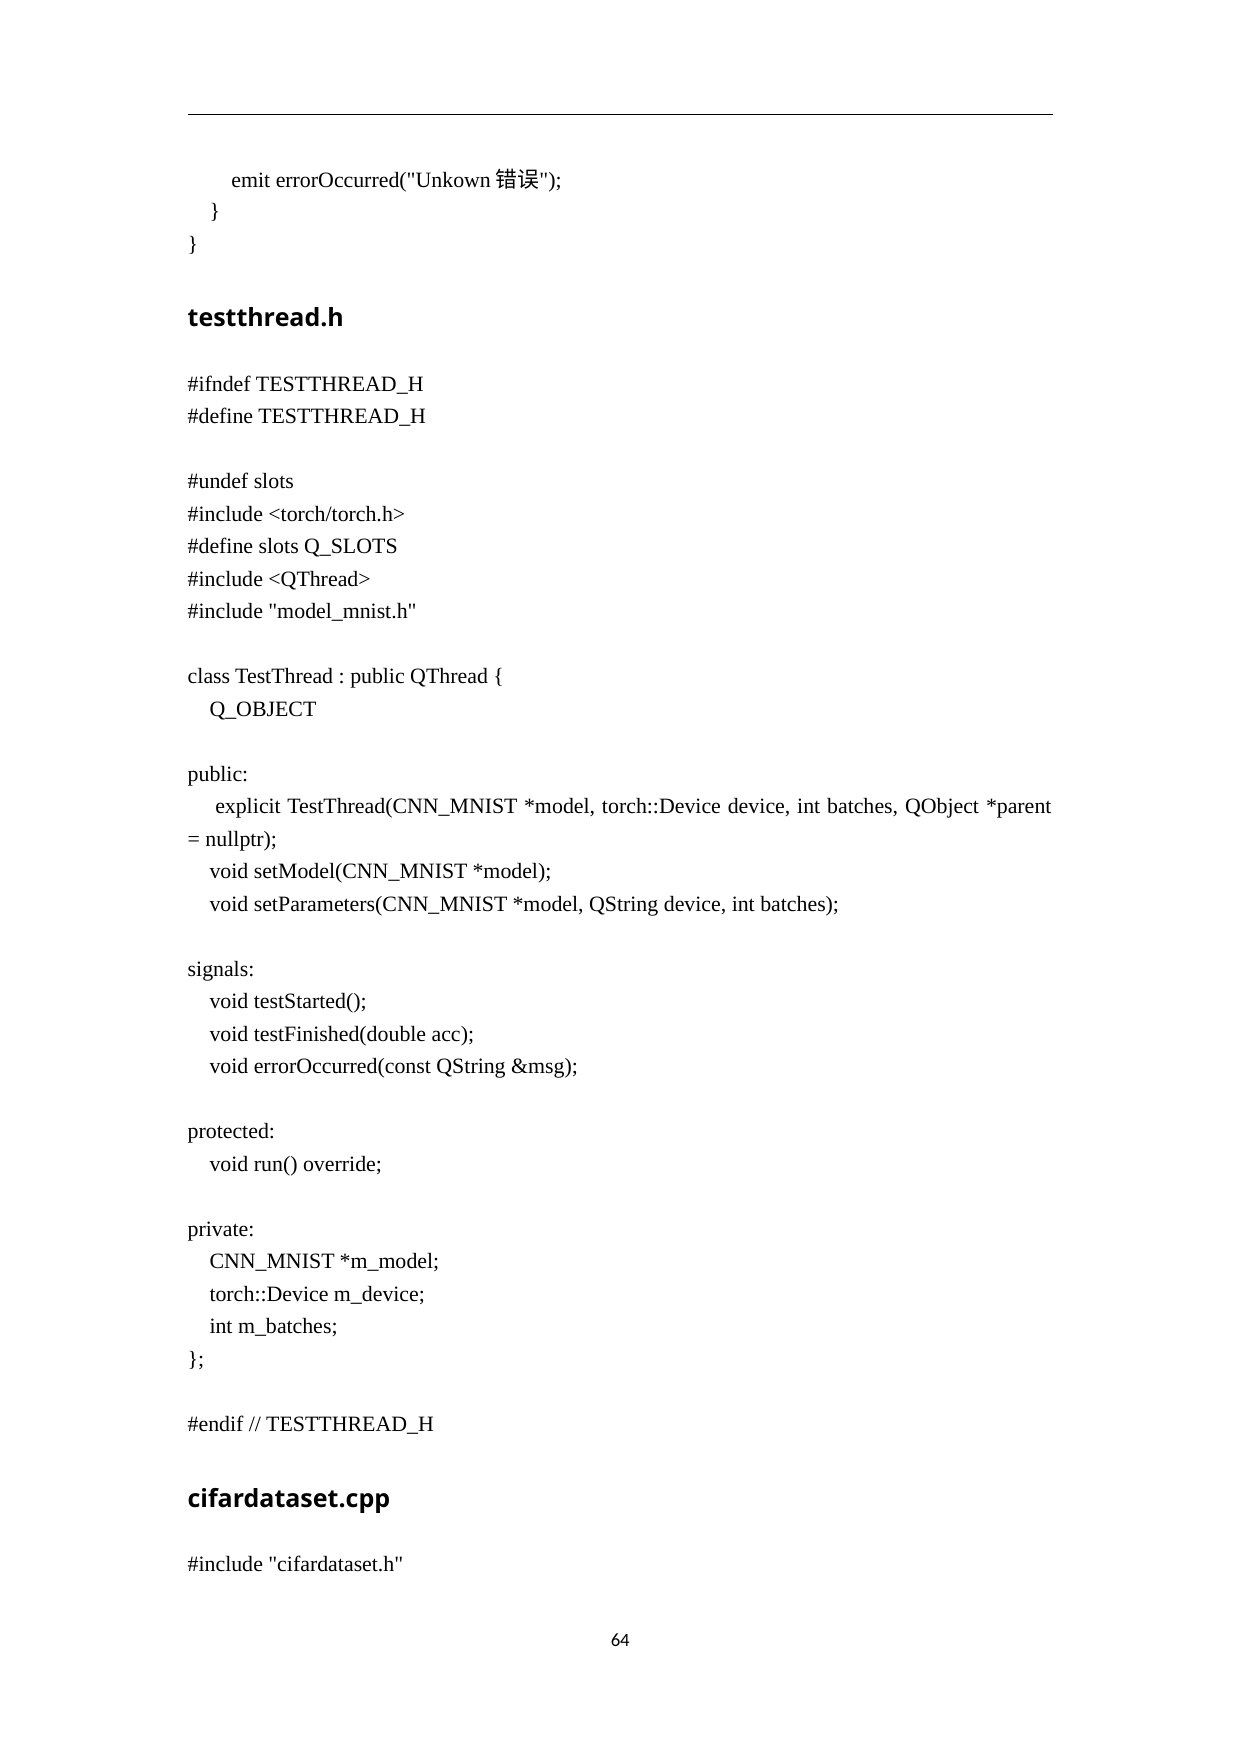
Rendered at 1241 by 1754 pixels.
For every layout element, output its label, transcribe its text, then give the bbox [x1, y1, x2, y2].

text private: [187, 1212, 1053, 1245]
text #undef slots [187, 465, 1053, 497]
text protected: [187, 1115, 1053, 1147]
subtitle cifardataset.cpp [187, 1465, 1053, 1530]
text emit errorOccurred("Unkown错误"); [187, 162, 1053, 194]
text #include "model_mnist.h" [187, 595, 1053, 627]
text }; [187, 1342, 1053, 1375]
text void testFinished(double acc); [187, 1017, 1053, 1050]
text torch::Device m_device; [187, 1277, 1053, 1310]
text void run() override; [187, 1147, 1053, 1180]
text int m_batches; [187, 1310, 1053, 1342]
text #include "cifardataset.h" [187, 1548, 1053, 1580]
text } [187, 194, 1053, 227]
text void setModel(CNN_MNIST *model); [187, 855, 1053, 887]
text public: [187, 757, 1053, 790]
text #include <QThread> [187, 562, 1053, 595]
text #endif // TESTTHREAD_H [187, 1407, 1053, 1440]
text #define TESTTHREAD_H [187, 400, 1053, 432]
text #ifndef TESTTHREAD_H [187, 367, 1053, 400]
text class TestThread : public QThread { [187, 660, 1053, 692]
text #include <torch/torch.h> [187, 497, 1053, 530]
text Q_OBJECT [187, 692, 1053, 725]
text void errorOccurred(const QString &msg); [187, 1050, 1053, 1082]
text } [187, 227, 1053, 259]
text void testStarted(); [187, 985, 1053, 1017]
text void setParameters(CNN_MNIST *model, QString device, int batches); [187, 887, 1053, 920]
subtitle testthread.h [187, 284, 1053, 349]
text signals: [187, 952, 1053, 985]
text CNN_MNIST *m_model; [187, 1245, 1053, 1277]
text #define slots Q_SLOTS [187, 530, 1053, 562]
text explicit TestThread(CNN_MNIST *model, torch::Device device, int batches, QObject *parent = nullptr); [187, 790, 1053, 855]
